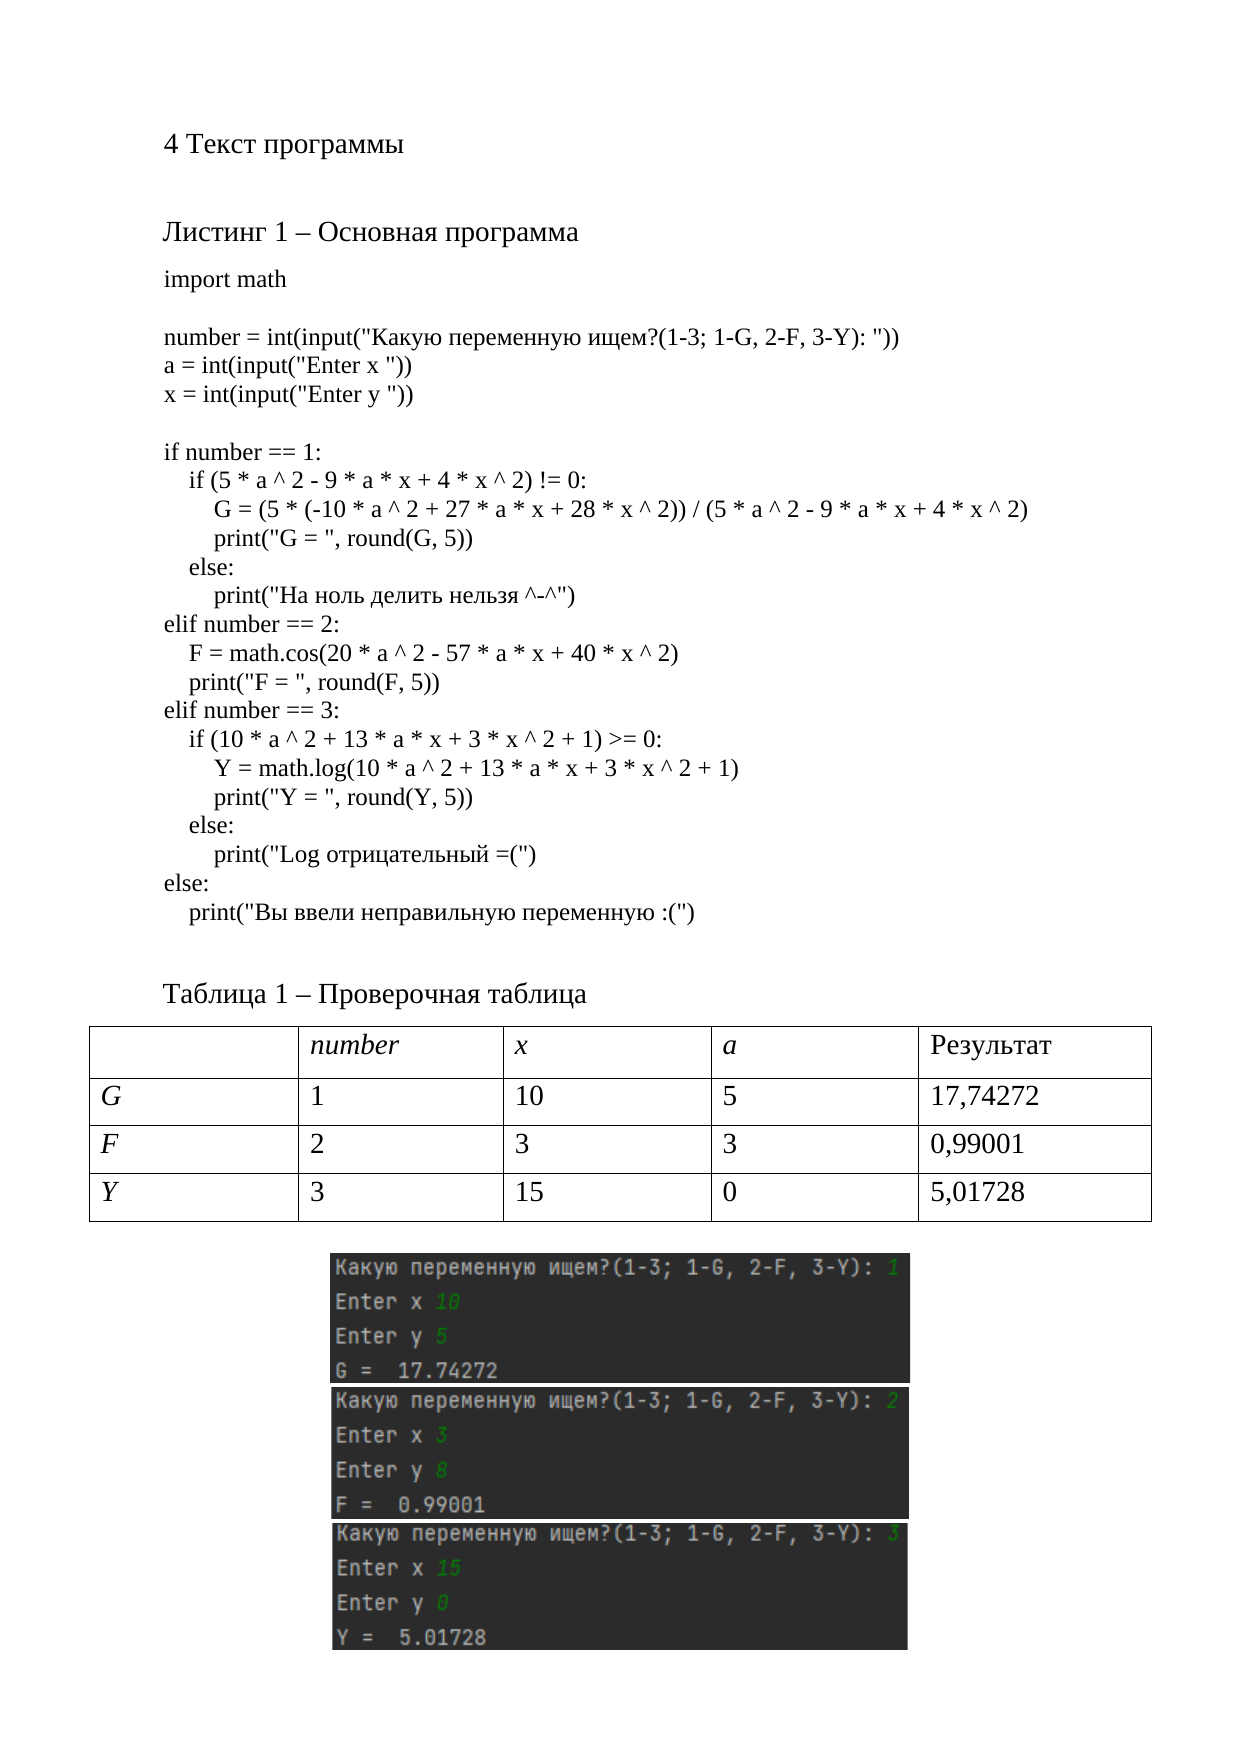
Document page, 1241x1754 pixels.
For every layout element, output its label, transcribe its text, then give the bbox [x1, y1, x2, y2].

text Таблица 1 – Проверочная таблица [89, 976, 1152, 1009]
table_cell 3 [299, 1174, 503, 1221]
table_header number [299, 1027, 503, 1077]
table_cell 3 [712, 1126, 918, 1173]
text else: [89, 868, 1152, 897]
text if (5 * a ^ 2 - 9 * a * x + 4 * x ^ 2) != 0: [89, 466, 1152, 494]
text Листинг 1 – Основная программа [89, 214, 1152, 247]
table_header а [712, 1027, 918, 1077]
table_header Результат [919, 1027, 1151, 1077]
table_header х [504, 1027, 711, 1077]
table_cell 5,01728 [919, 1174, 1151, 1221]
text 4 Текст программы [89, 126, 1152, 160]
table_cell 5 [712, 1079, 918, 1125]
table_cell 10 [504, 1079, 711, 1125]
table_cell 2 [299, 1126, 503, 1173]
text print("G = ", round(G, 5)) [89, 523, 1152, 552]
table_cell 1 [299, 1079, 503, 1125]
picture [330, 1253, 911, 1383]
text number = int(input("Какую переменную ищем?(1-3; 1-G, 2-F, 3-Y): ")) [89, 322, 1152, 351]
picture [332, 1523, 908, 1650]
table_cell 15 [504, 1174, 711, 1221]
text Y = math.log(10 * a ^ 2 + 13 * a * x + 3 * x ^ 2 + 1) [89, 753, 1152, 782]
table_cell Y [90, 1174, 298, 1221]
table_cell 0 [712, 1174, 918, 1221]
text import math [89, 264, 1152, 293]
text else: [89, 811, 1152, 839]
text print("Вы ввели неправильную переменную :(") [89, 897, 1152, 926]
table_cell 17,74272 [919, 1079, 1151, 1125]
text if number == 1: [89, 437, 1152, 466]
table_cell F [90, 1126, 298, 1173]
text print("F = ", round(F, 5)) [89, 667, 1152, 696]
text G = (5 * (-10 * a ^ 2 + 27 * a * x + 28 * x ^ 2)) / (5 * a ^ 2 - 9 * a * x + 4 * x ^ 2) [89, 494, 1152, 523]
picture [331, 1387, 909, 1519]
text if (10 * a ^ 2 + 13 * a * x + 3 * x ^ 2 + 1) >= 0: [89, 724, 1152, 753]
table_header [90, 1027, 298, 1077]
text F = math.cos(20 * a ^ 2 - 57 * a * x + 40 * x ^ 2) [89, 638, 1152, 667]
text elif number == 3: [89, 696, 1152, 724]
table_cell 0,99001 [919, 1126, 1151, 1173]
text print("Log отрицательный =(") [89, 839, 1152, 868]
text a = int(input("Enter x ")) [89, 351, 1152, 379]
table_cell 3 [504, 1126, 711, 1173]
text print("Y = ", round(Y, 5)) [89, 782, 1152, 811]
text elif number == 2: [89, 609, 1152, 638]
text print("На ноль делить нельзя ^-^") [89, 581, 1152, 609]
text else: [89, 552, 1152, 581]
text x = int(input("Enter y ")) [89, 379, 1152, 408]
table_cell G [90, 1079, 298, 1125]
